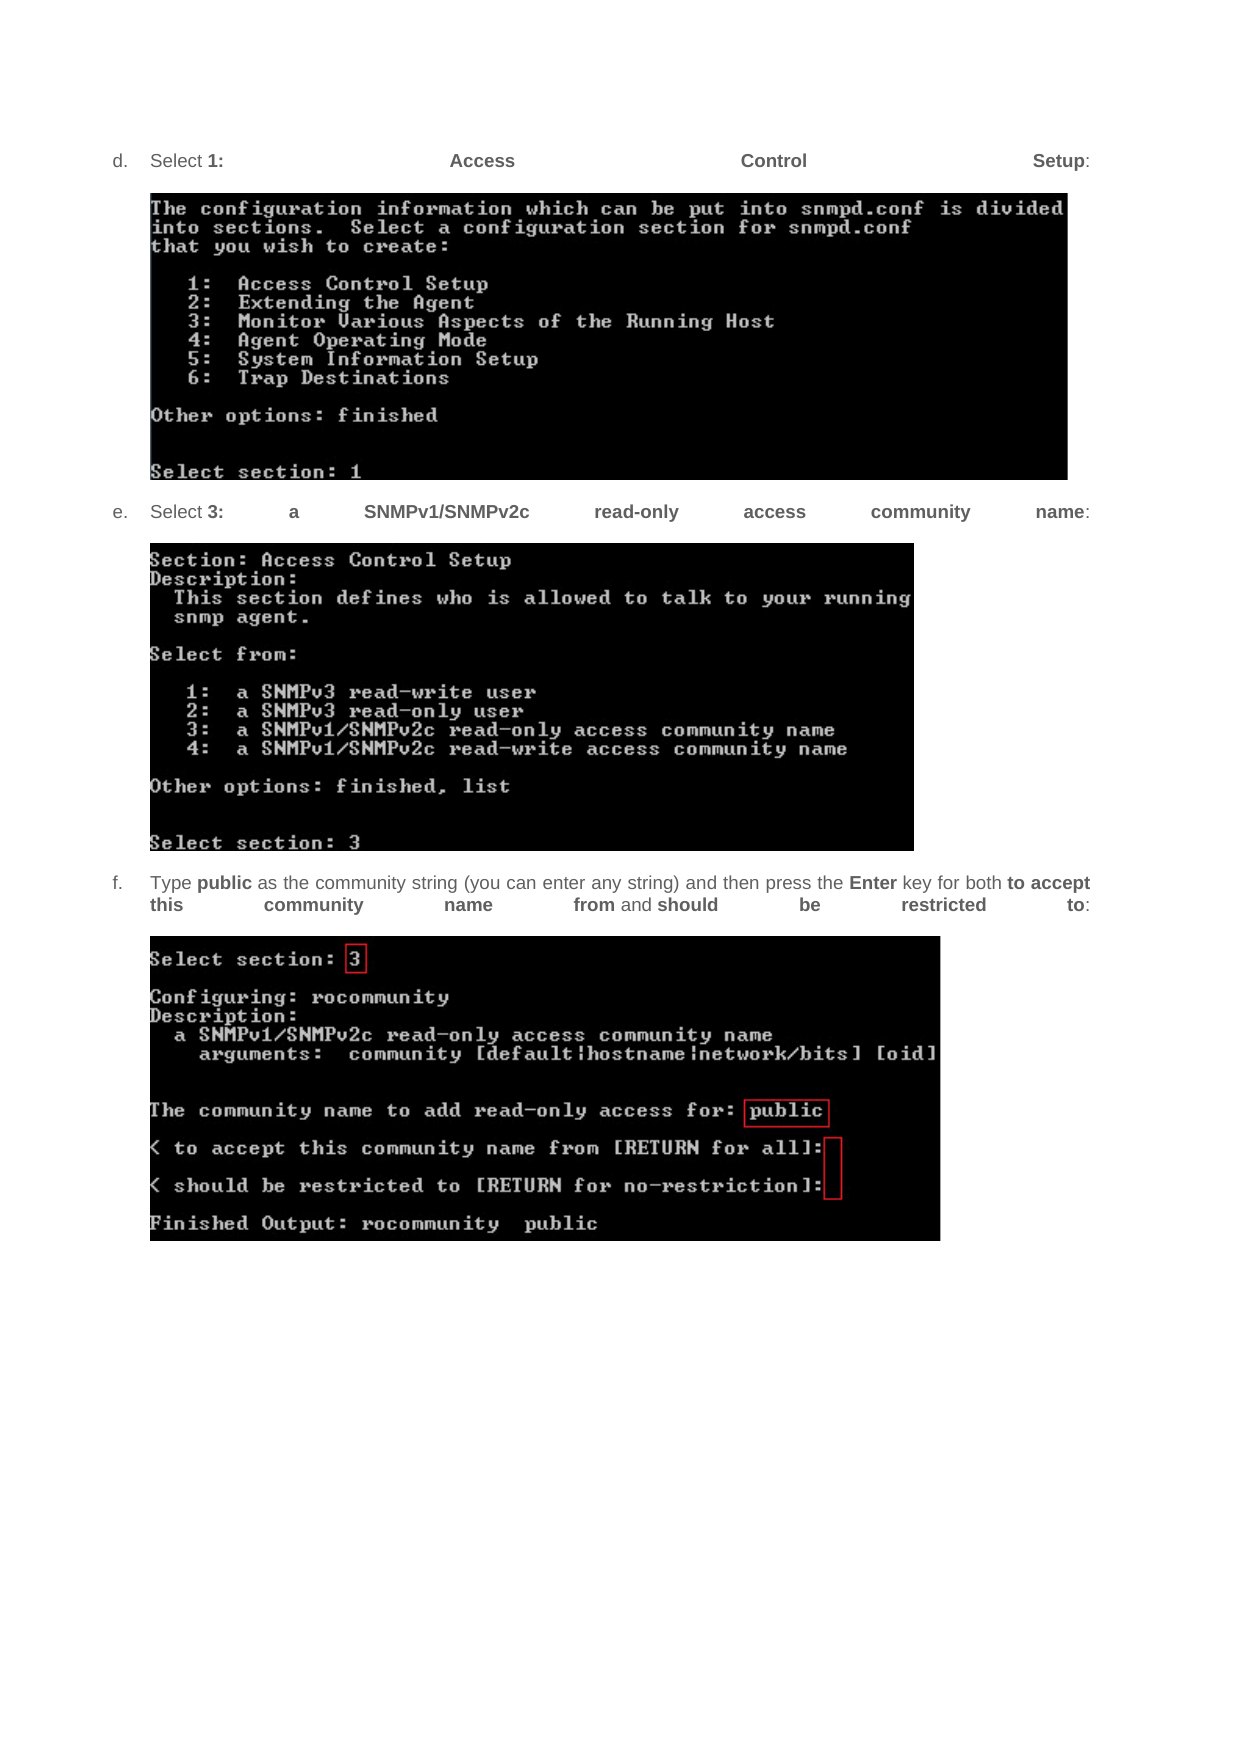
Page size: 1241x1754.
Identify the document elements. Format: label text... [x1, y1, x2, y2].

picture [150, 936, 941, 1241]
picture [150, 193, 1068, 480]
picture [150, 543, 914, 851]
